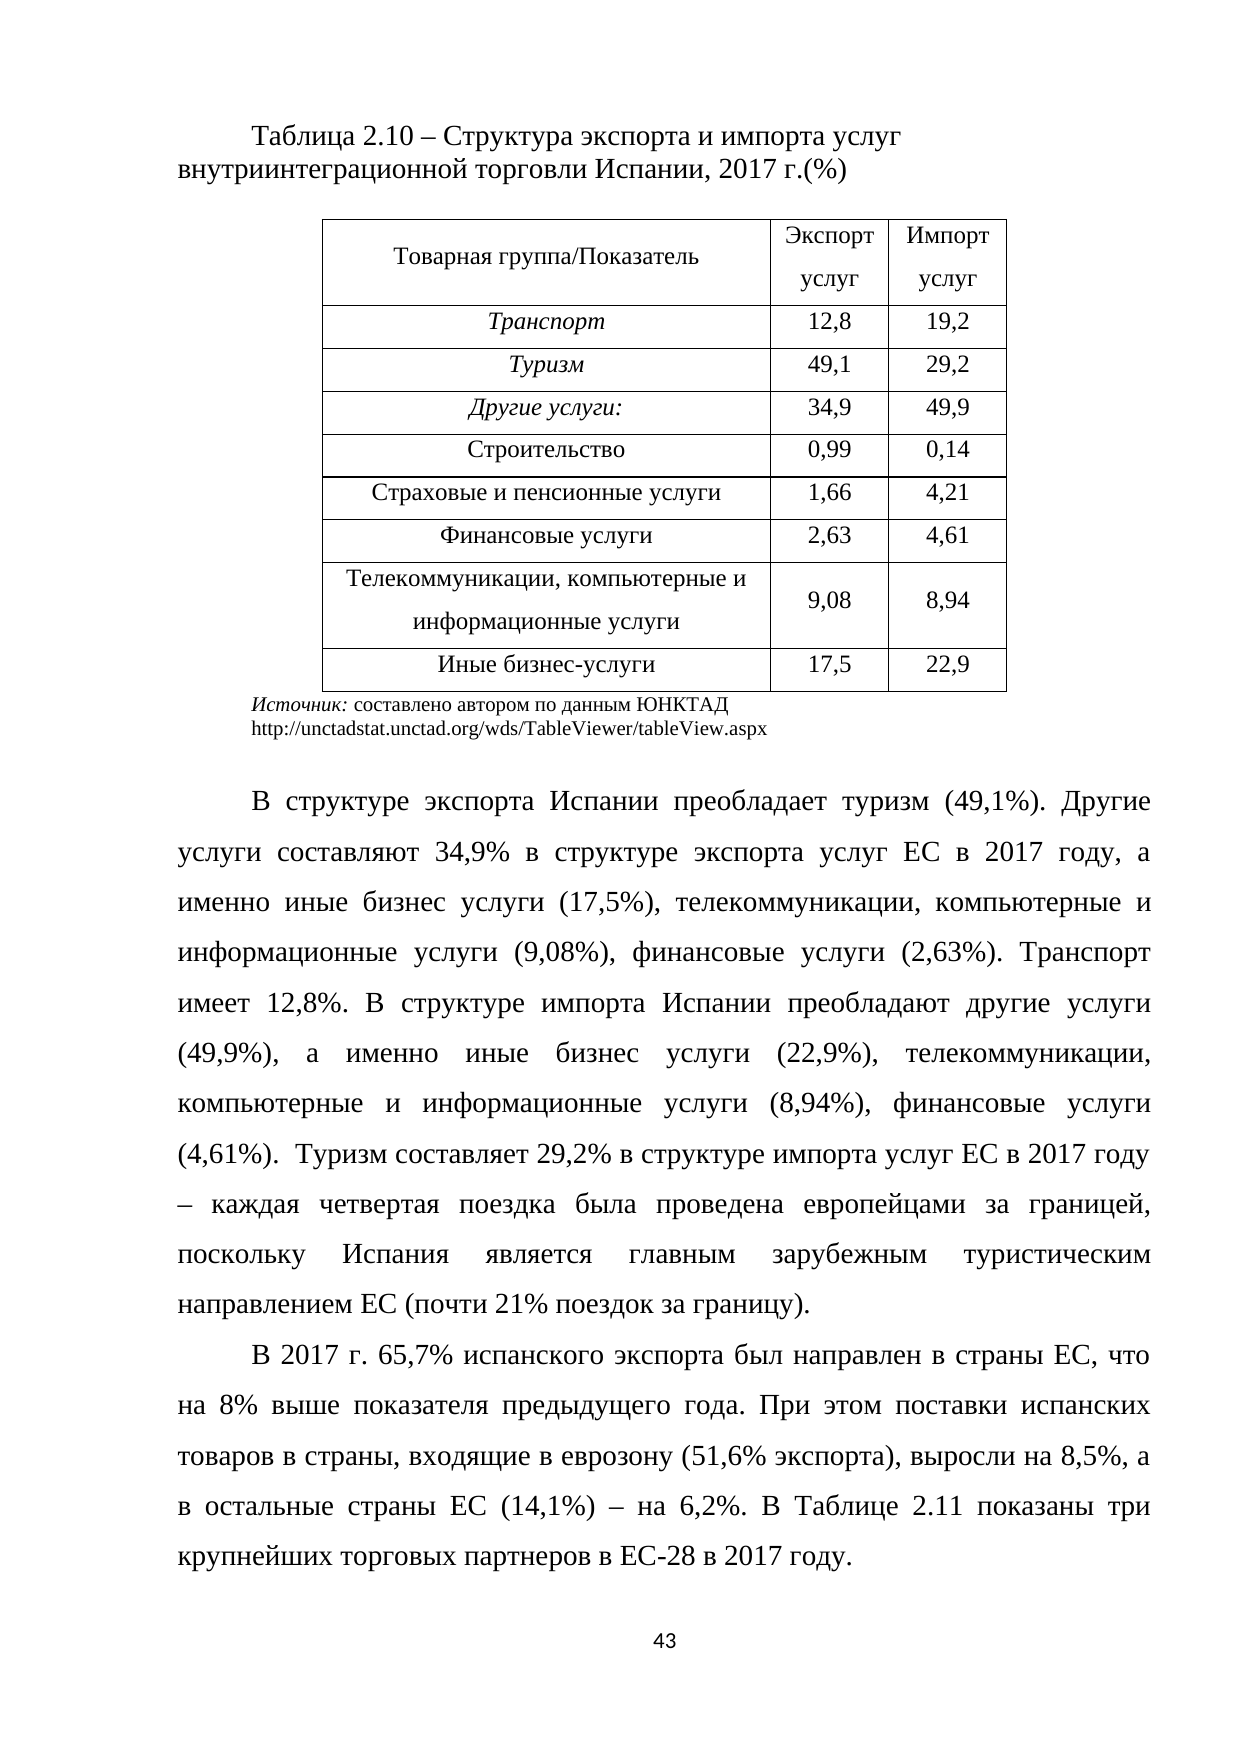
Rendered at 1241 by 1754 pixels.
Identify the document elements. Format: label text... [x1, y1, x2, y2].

table_cell 0,14 [889, 435, 1006, 476]
table_cell 49,9 [889, 392, 1006, 433]
table_header Импорт услуг [889, 220, 1006, 305]
text В 2017 г. 65,7% испанского экспорта был направлен в страны ЕС, что на 8% выше показателя предыдущего года. При этом поставки испанских товаров в страны, входящие в еврозону (51,6% экспорта), выросли на 8,5%, а в остальные страны ЕС (14,1%) – на 6,2%. В Таблице 2.11 показаны три крупнейших торговых партнеров в ЕС-28 в 2017 году. [177, 1337, 1152, 1572]
table_cell 9,08 [771, 563, 888, 648]
table_cell Другие услуги: [323, 392, 770, 433]
table_cell 1,66 [771, 478, 888, 519]
table_cell Телекоммуникации, компьютерные и информационные услуги [323, 563, 770, 648]
table_cell Иные бизнес-услуги [323, 649, 770, 691]
table_cell 34,9 [771, 392, 888, 433]
table_cell 0,99 [771, 435, 888, 476]
table_cell 4,21 [889, 478, 1006, 519]
table_cell 29,2 [889, 349, 1006, 391]
table_cell 17,5 [771, 649, 888, 691]
text В структуре экспорта Испании преобладает туризм (49,1%). Другие услуги составляют 34,9% в структуре экспорта услуг ЕС в 2017 году, а именно иные бизнес услуги (17,5%), телекоммуникации, компьютерные и информационные услуги (9,08%), финансовые услуги (2,63%). Транспорт имеет 12,8%. В структуре импорта Испании преобладают другие услуги (49,9%), а именно иные бизнес услуги (22,9%), телекоммуникации, компьютерные и информационные услуги (8,94%), финансовые услуги (4,61%). Туризм составляет 29,2% в структуре импорта услуг ЕС в 2017 году – каждая четвертая поездка была проведена европейцами за границей, поскольку Испания является главным зарубежным туристическим направлением ЕС (почти 21% поездок за границу). [177, 783, 1152, 1320]
table_cell 19,2 [889, 306, 1006, 348]
table_header Экспорт услуг [771, 220, 888, 305]
text Таблица 2.10 – Структура экспорта и импорта услуг внутриинтеграционной торговли Испании, 2017 г.(%) [177, 118, 1152, 185]
table_cell Туризм [323, 349, 770, 391]
table_cell 49,1 [771, 349, 888, 391]
text http://unctadstat.unctad.org/wds/TableViewer/tableView.aspx [177, 716, 1152, 740]
table_cell 12,8 [771, 306, 888, 348]
table_cell Транспорт [323, 306, 770, 348]
table_cell 2,63 [771, 520, 888, 562]
table_cell Страховые и пенсионные услуги [323, 478, 770, 519]
table_cell 8,94 [889, 563, 1006, 648]
table_cell Финансовые услуги [323, 520, 770, 562]
table_cell 22,9 [889, 649, 1006, 691]
table_header Товарная группа/Показатель [323, 220, 770, 305]
text Источник: составлено автором по данным ЮНКТАД [177, 692, 1152, 716]
table_cell Строительство [323, 435, 770, 476]
table_cell 4,61 [889, 520, 1006, 562]
